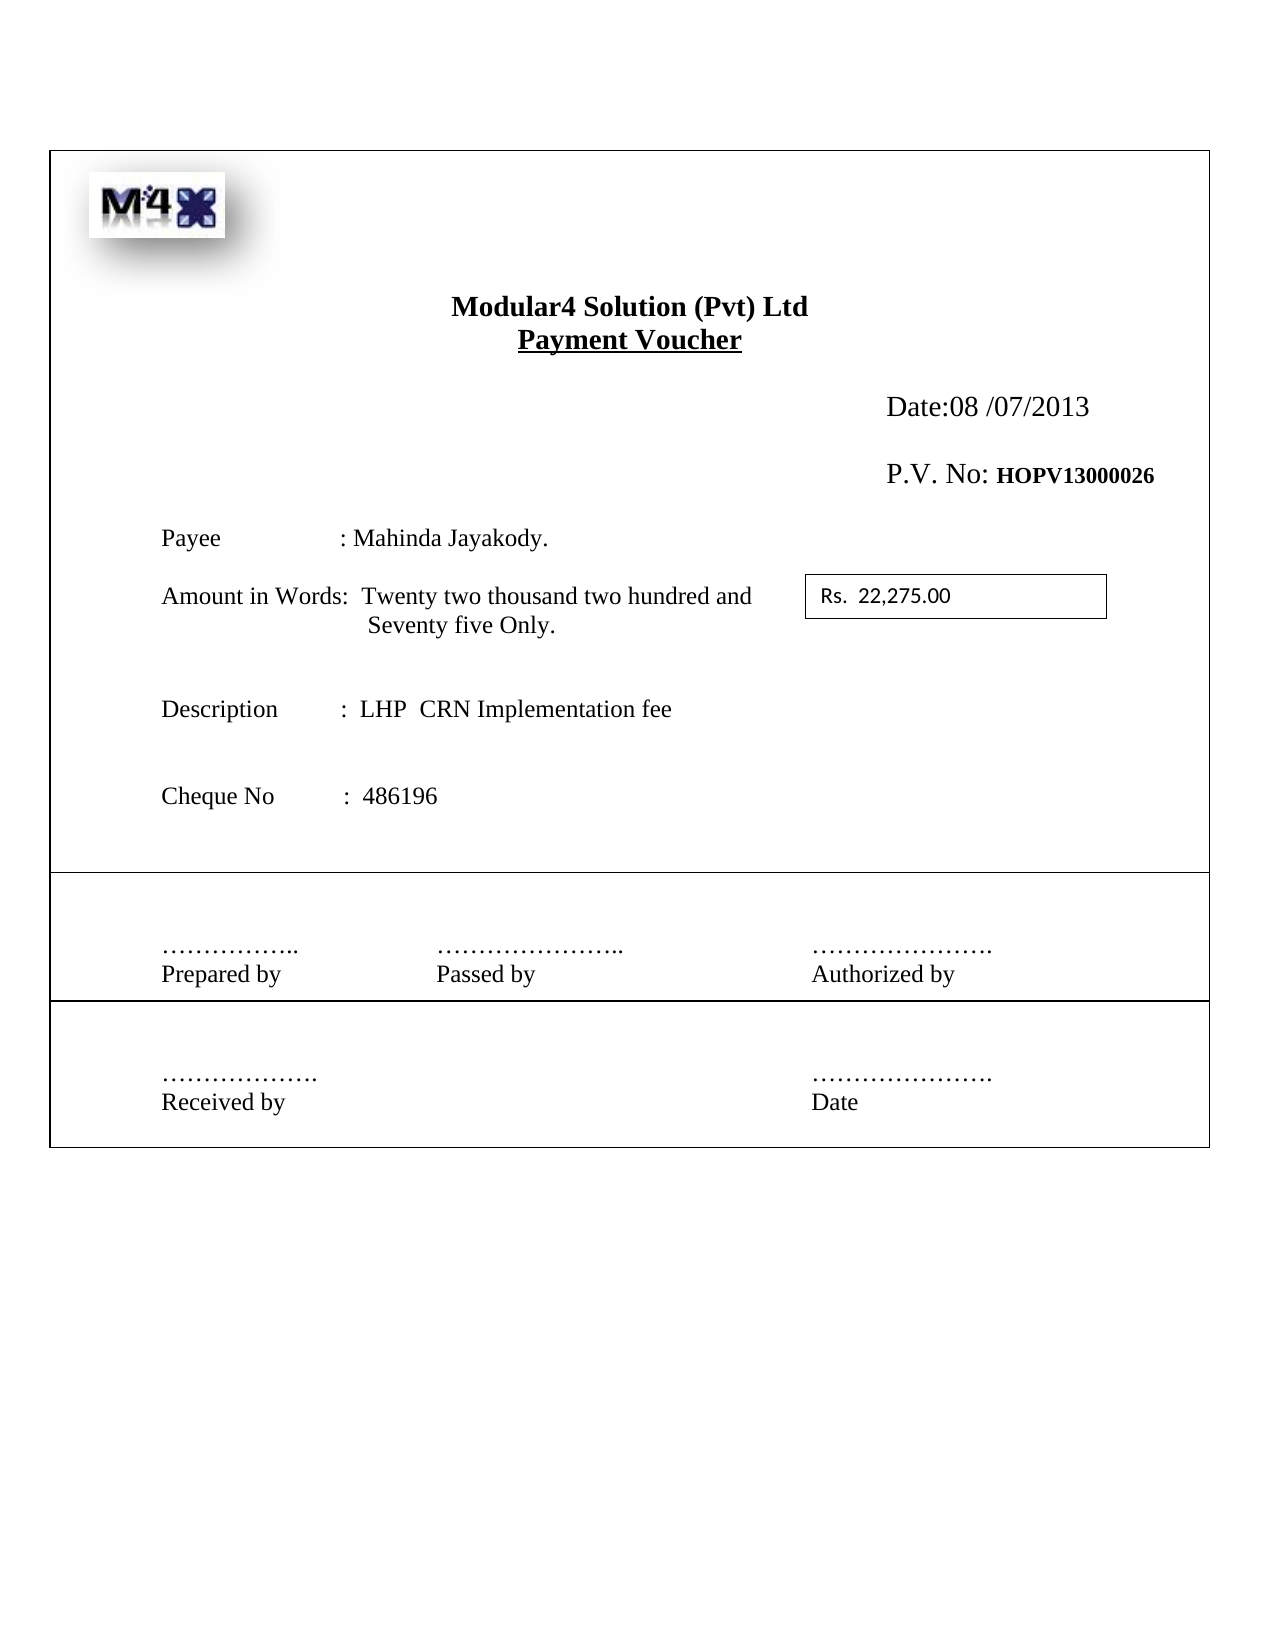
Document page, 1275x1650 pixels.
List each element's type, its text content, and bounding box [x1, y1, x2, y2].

table_cell …………….. ………………….. …………………. Prepared by Passed by Authorized by [51, 873, 1209, 1000]
table_cell ………………. …………………. Received by Date [51, 1002, 1209, 1147]
picture [89, 172, 225, 238]
table_header Modular4 Solution (Pvt) Ltd Payment Voucher Date:08 /07/2013 P.V. No: HOPV13000026 Payee : Mahinda Jayakody. Amount in Words: Twenty two thousand two hundred and Seventy five Only. Description : LHP CRN Implementation fee Cheque No : 486196 [51, 151, 1209, 872]
